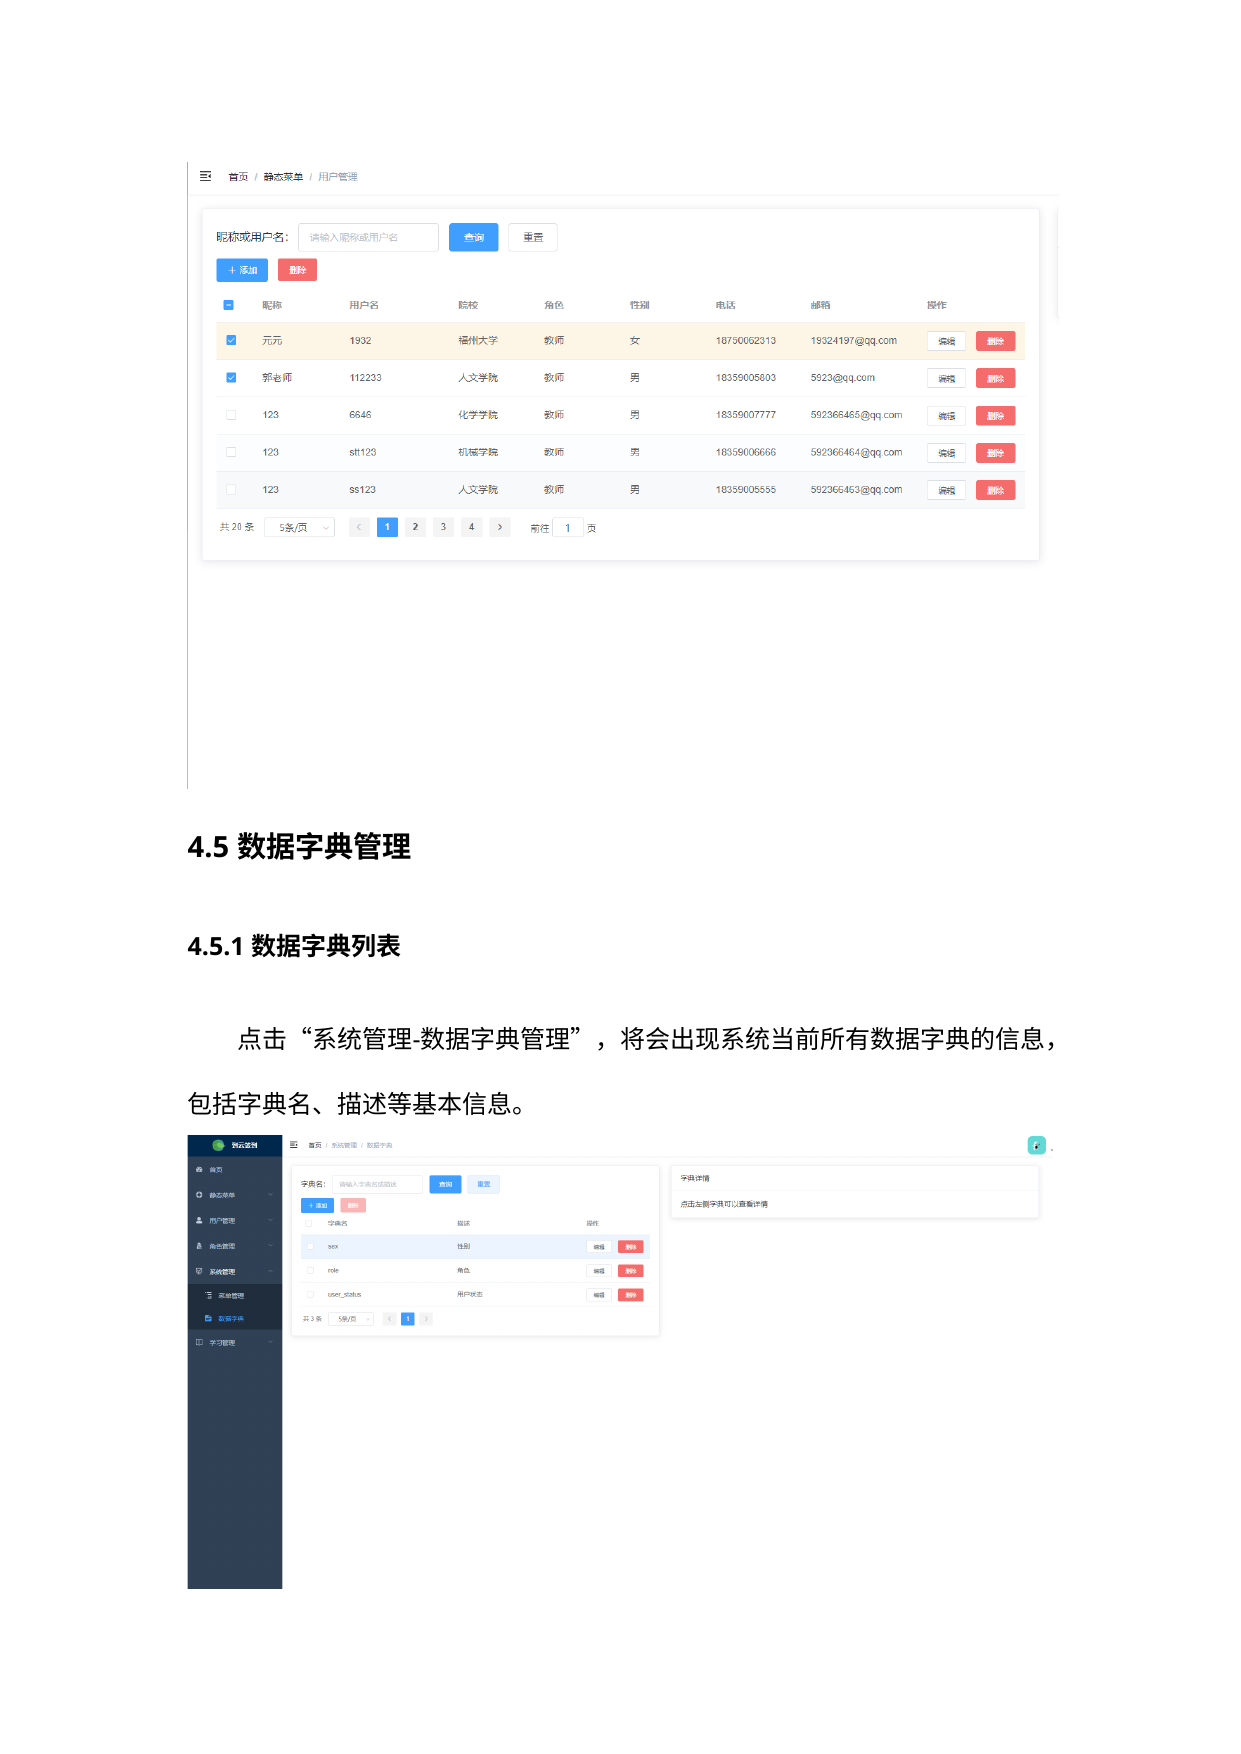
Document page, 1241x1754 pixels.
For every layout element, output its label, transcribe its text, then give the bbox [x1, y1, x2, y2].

picture [187, 1135, 1053, 1589]
text 点击“系统管理-数据字典管理”，将会出现系统当前所有数据字典的信息，包括字典名、描述等基本信息。 [187, 1006, 1053, 1135]
picture [187, 162, 1060, 789]
subtitle 4.5.1 数据字典列表 [187, 912, 1053, 977]
subtitle 4.5 数据字典管理 [187, 812, 1053, 877]
